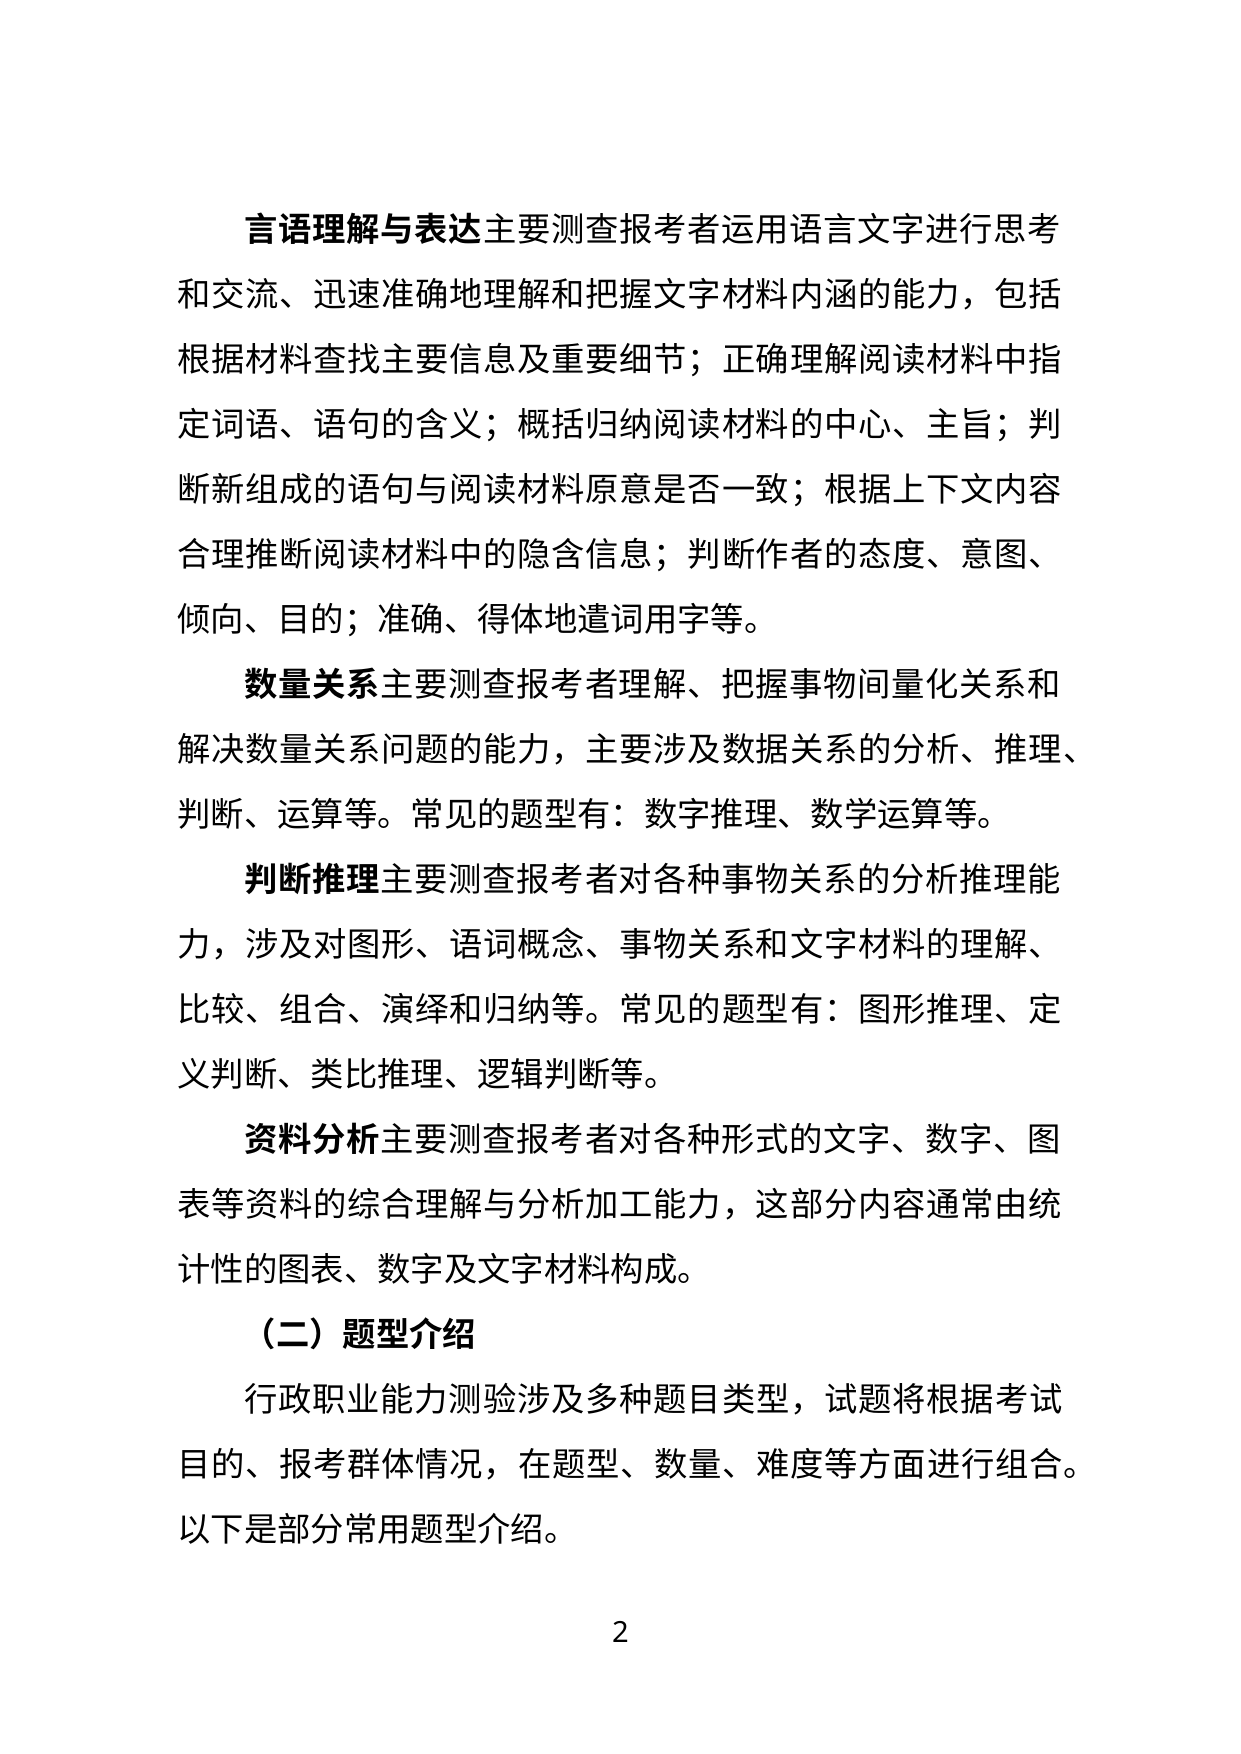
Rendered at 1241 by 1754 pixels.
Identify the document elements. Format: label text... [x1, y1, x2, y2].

text 资料分析主要测查报考者对各种形式的文字、数字、图表等资料的综合理解与分析加工能力，这部分内容通常由统计性的图表、数字及文字材料构成。 [177, 1104, 1063, 1299]
text 行政职业能力测验涉及多种题目类型，试题将根据考试目的、报考群体情况，在题型、数量、难度等方面进行组合。以下是部分常用题型介绍。 [177, 1364, 1063, 1559]
text 言语理解与表达主要测查报考者运用语言文字进行思考和交流、迅速准确地理解和把握文字材料内涵的能力，包括根据材料查找主要信息及重要细节；正确理解阅读材料中指定词语、语句的含义；概括归纳阅读材料的中心、主旨；判断新组成的语句与阅读材料原意是否一致；根据上下文内容合理推断阅读材料中的隐含信息；判断作者的态度、意图、倾向、目的；准确、得体地遣词用字等。 [177, 194, 1063, 649]
text 判断推理主要测查报考者对各种事物关系的分析推理能力，涉及对图形、语词概念、事物关系和文字材料的理解、比较、组合、演绎和归纳等。常见的题型有：图形推理、定义判断、类比推理、逻辑判断等。 [177, 844, 1063, 1104]
text 数量关系主要测查报考者理解、把握事物间量化关系和解决数量关系问题的能力，主要涉及数据关系的分析、推理、判断、运算等。常见的题型有：数字推理、数学运算等。 [177, 649, 1063, 844]
text （二）题型介绍 [177, 1299, 1063, 1364]
